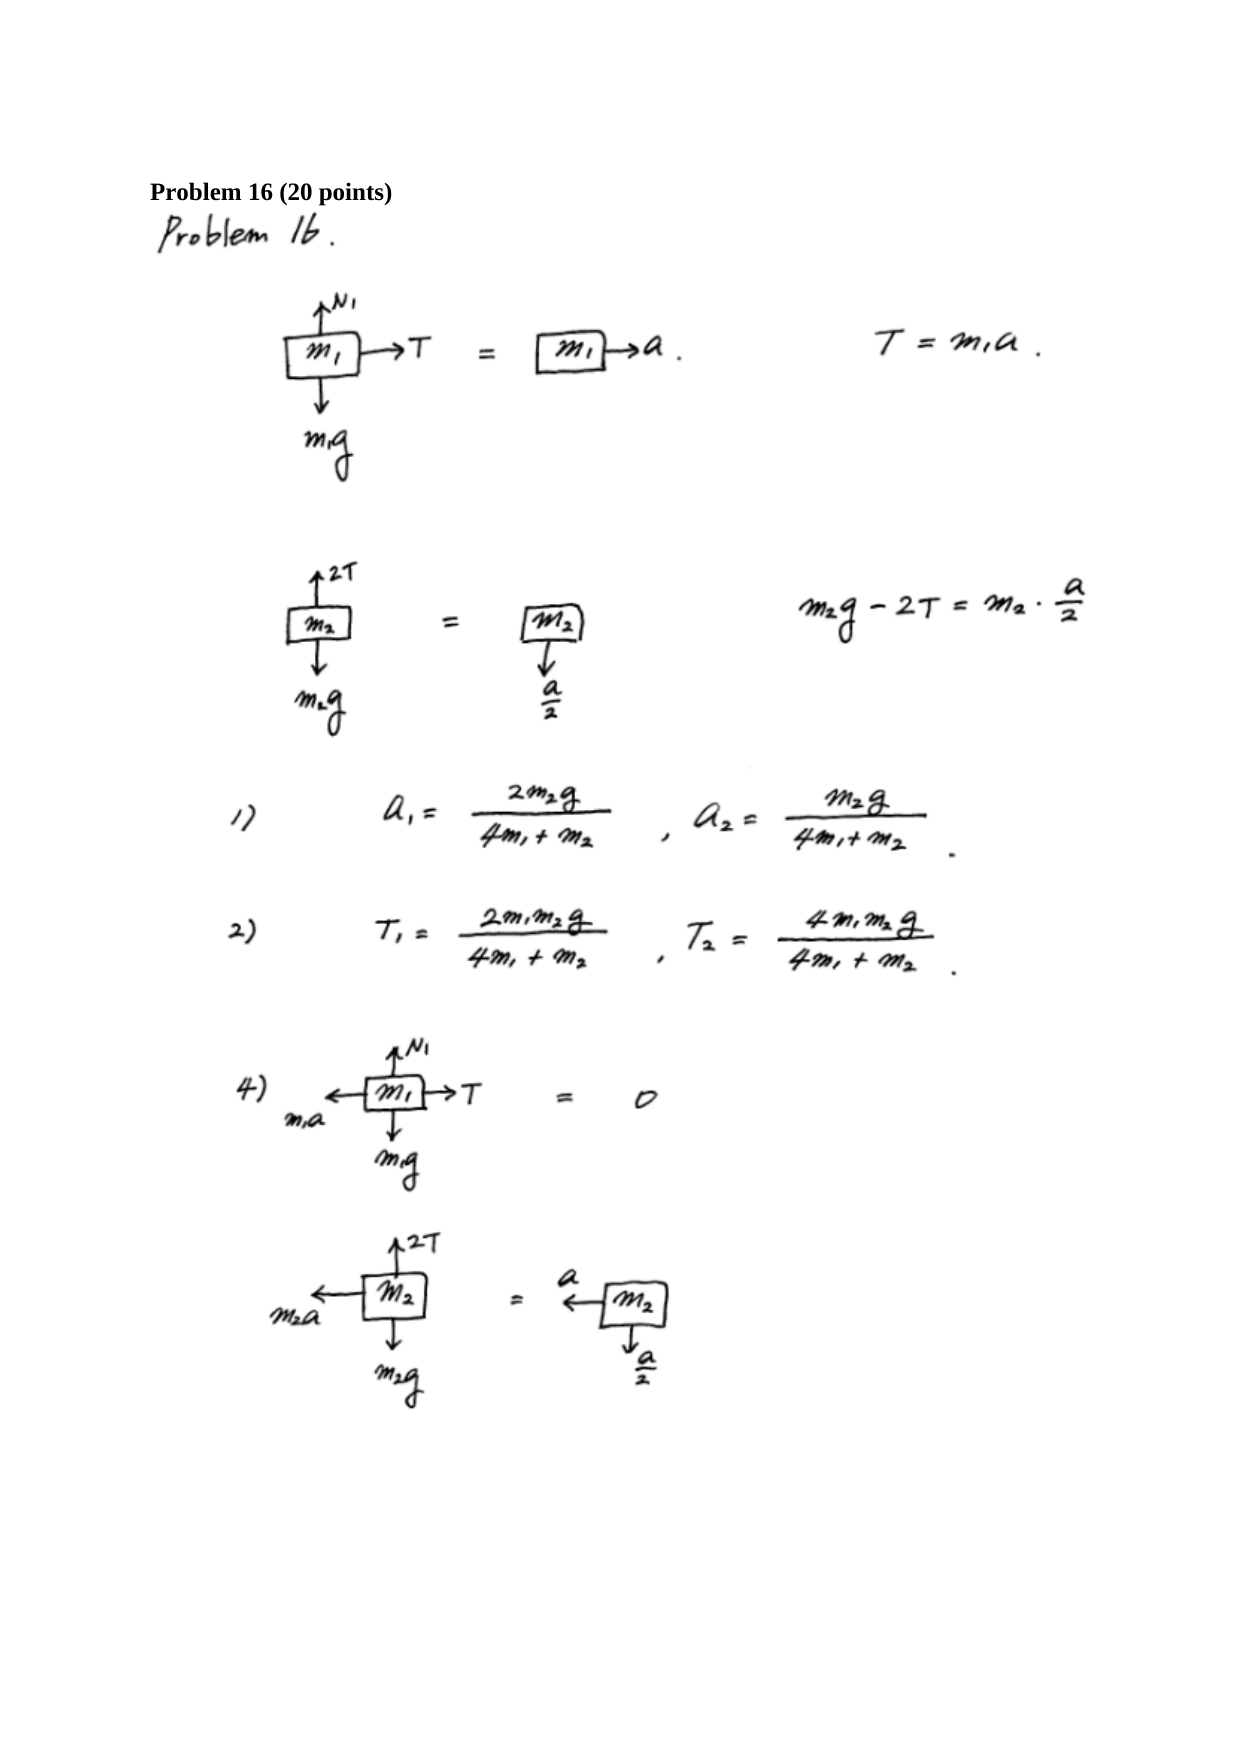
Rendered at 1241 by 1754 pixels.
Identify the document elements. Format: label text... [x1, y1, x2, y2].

picture [150, 206, 1091, 1413]
text Problem 16 (20 points) [150, 177, 1090, 206]
